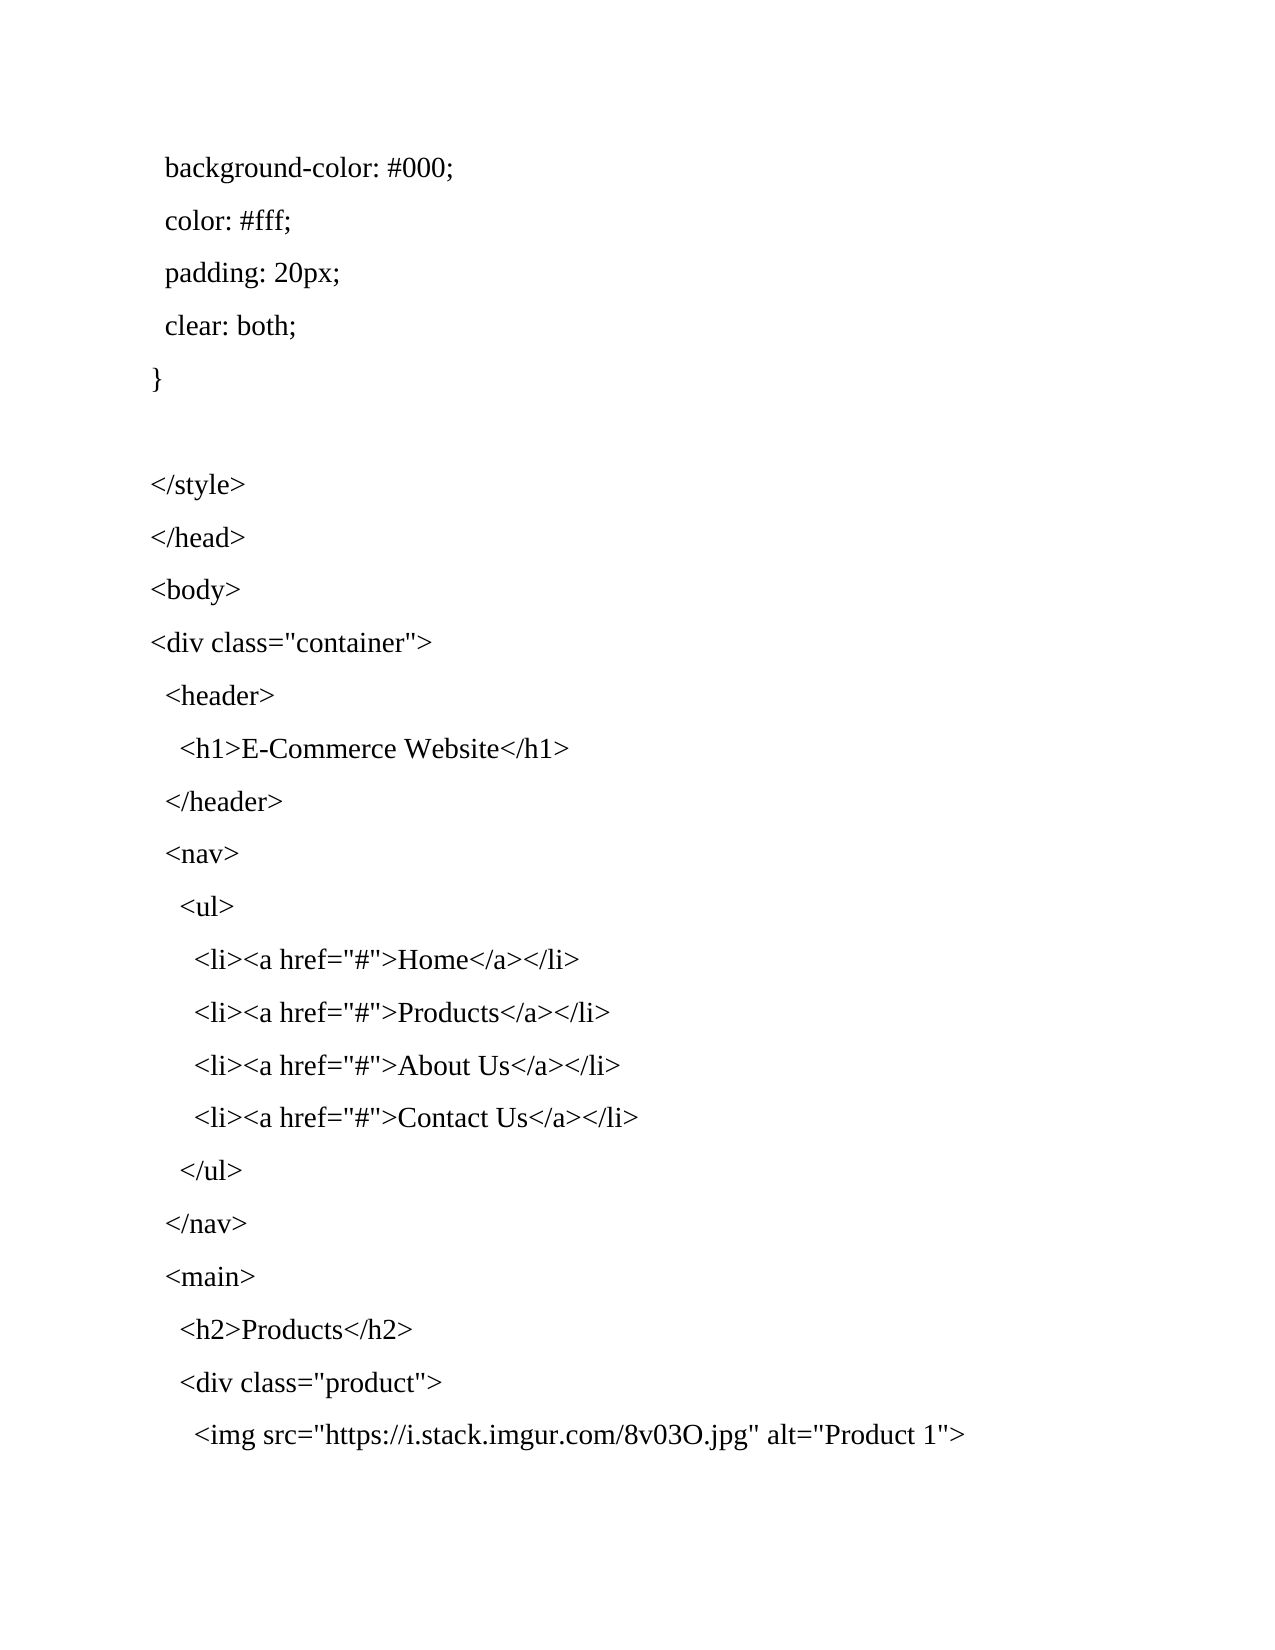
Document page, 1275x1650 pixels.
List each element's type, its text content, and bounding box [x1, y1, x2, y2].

text <nav> [150, 837, 1125, 870]
text </nav> [150, 1206, 1125, 1240]
text color: #fff; [150, 203, 1125, 236]
text </header> [150, 784, 1125, 817]
text </ul> [150, 1153, 1125, 1187]
text </style> [150, 467, 1125, 500]
text background-color: #000; [150, 150, 1125, 183]
text <li><a href="#">Contact Us</a></li> [150, 1101, 1125, 1134]
text </head> [150, 520, 1125, 553]
text padding: 20px; [150, 256, 1125, 289]
text clear: both; [150, 308, 1125, 342]
text <li><a href="#">Home</a></li> [150, 942, 1125, 976]
text <div class="product"> [150, 1365, 1125, 1398]
text <li><a href="#">About Us</a></li> [150, 1048, 1125, 1081]
text <li><a href="#">Products</a></li> [150, 995, 1125, 1028]
text } [150, 361, 1125, 395]
text <h2>Products</h2> [150, 1312, 1125, 1345]
text <img src="https://i.stack.imgur.com/8v03O.jpg" alt="Product 1"> [150, 1417, 1125, 1451]
text <div class="container"> [150, 625, 1125, 659]
text <body> [150, 572, 1125, 606]
text <h1>E-Commerce Website</h1> [150, 731, 1125, 764]
text <main> [150, 1259, 1125, 1293]
text <ul> [150, 889, 1125, 923]
text <header> [150, 678, 1125, 712]
